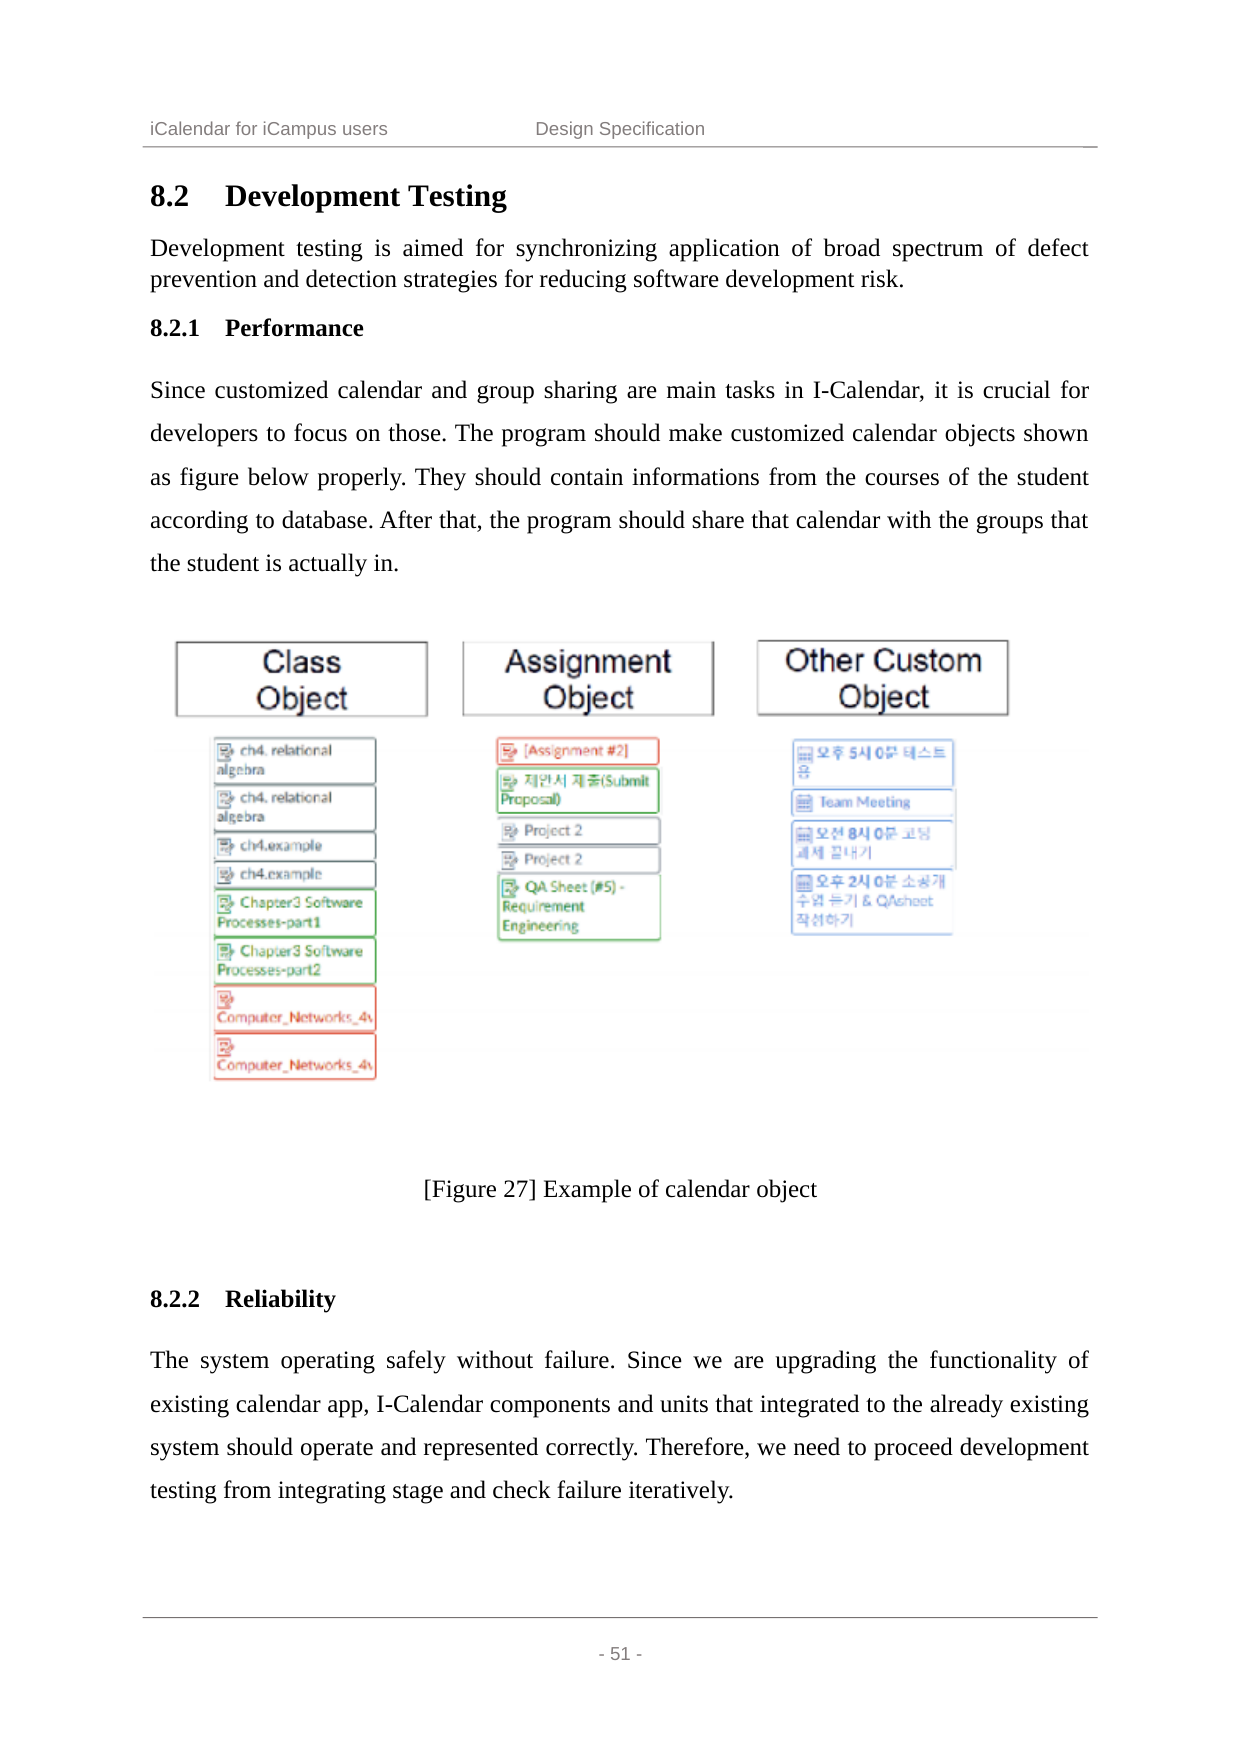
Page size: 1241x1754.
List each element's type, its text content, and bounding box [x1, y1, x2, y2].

list Performance [150, 313, 1090, 342]
list Reliability [150, 1284, 1090, 1312]
text Since customized calendar and group sharing are main tasks in I-Calendar, it is crucial for developers to focus on those. The program should make customized calendar objects shown as figure below properly. They should contain informations from the courses of the student according to database. After that, the program should share that calendar with the groups that the student is actually in. [150, 375, 1090, 577]
text [Figure 27] Example of calendar object [150, 1174, 1090, 1203]
text The system operating safely without failure. Since we are upgrading the functionality of existing calendar app, I-Calendar components and units that integrated to the already existing system should operate and represented correctly. Therefore, we need to proceed development testing from integrating stage and check failure iteratively. [150, 1346, 1090, 1504]
text Development testing is aimed for synchronizing application of broad spectrum of defect prevention and detection strategies for reducing software development risk. [150, 233, 1090, 292]
picture [150, 609, 1089, 1141]
list Development Testing [150, 177, 1090, 213]
